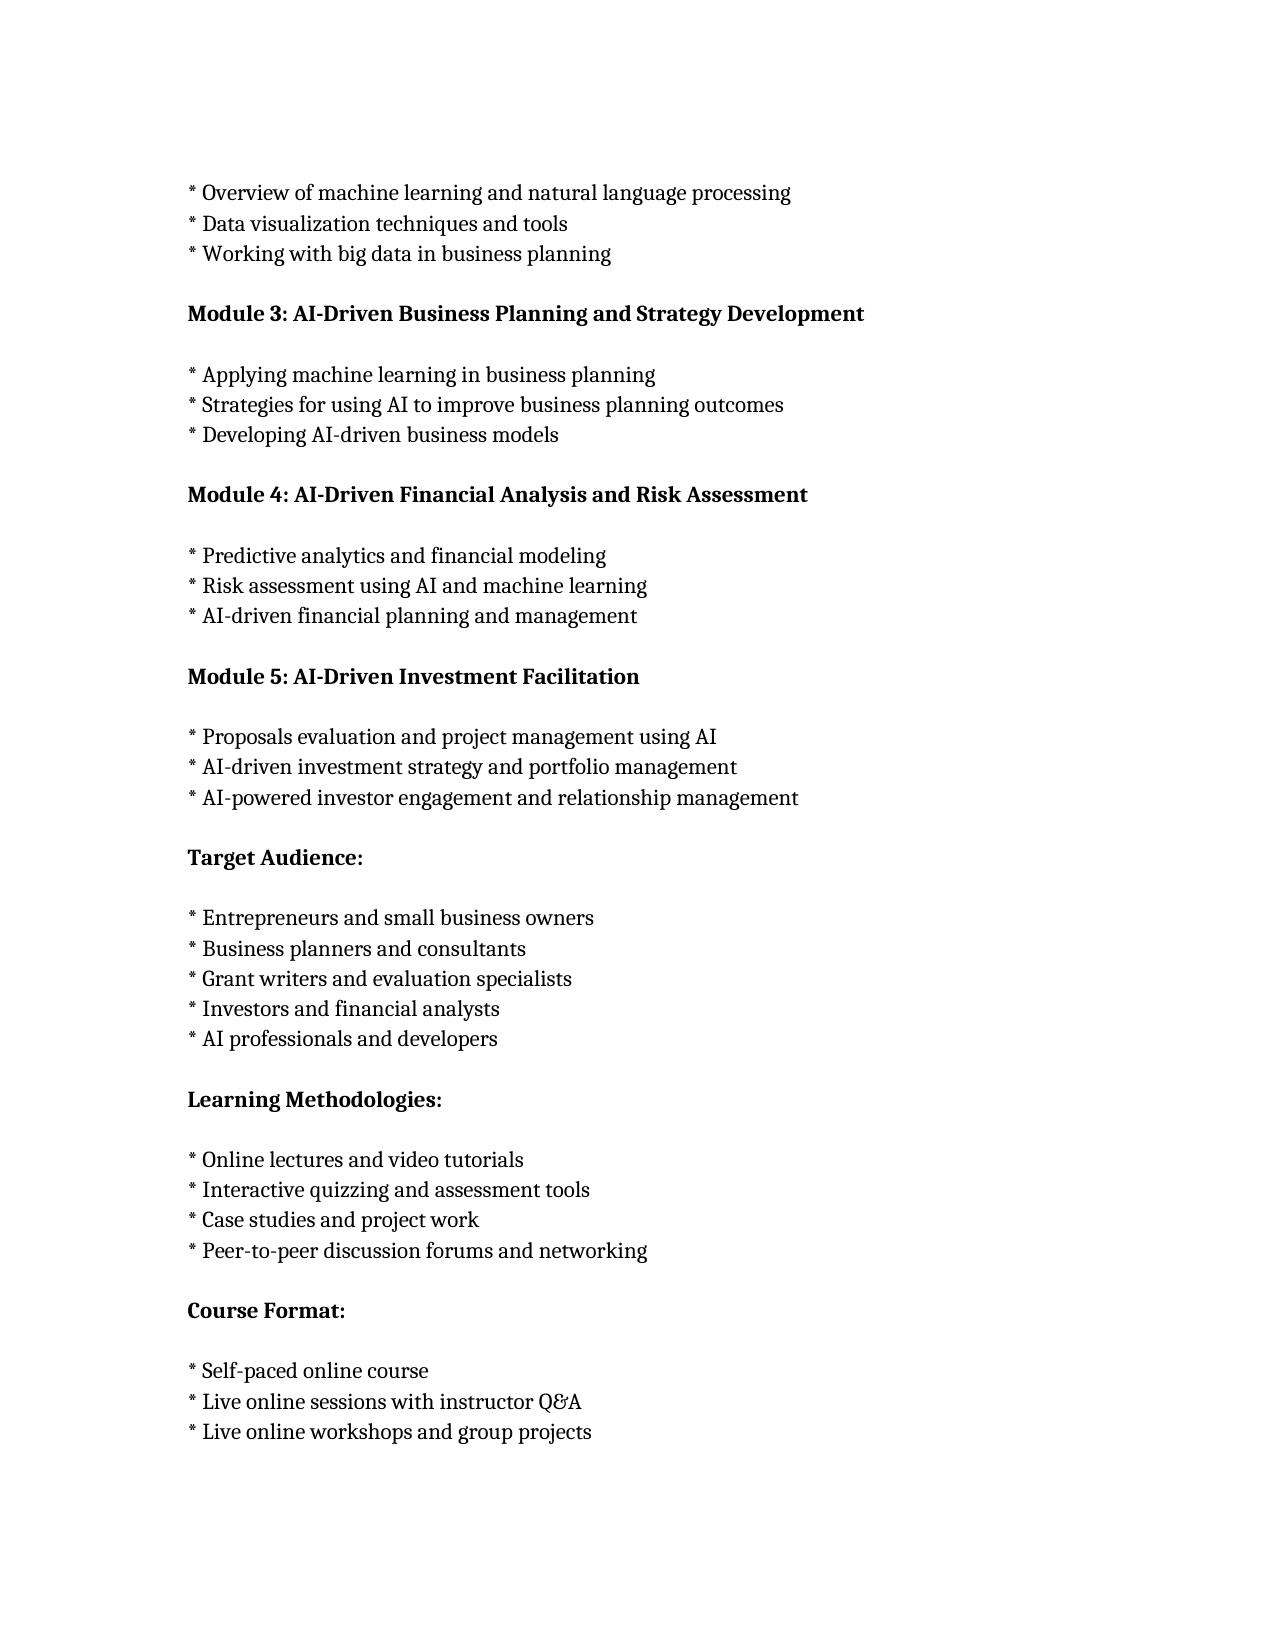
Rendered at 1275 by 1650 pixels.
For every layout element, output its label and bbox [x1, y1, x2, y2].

text [187, 150, 1087, 1475]
